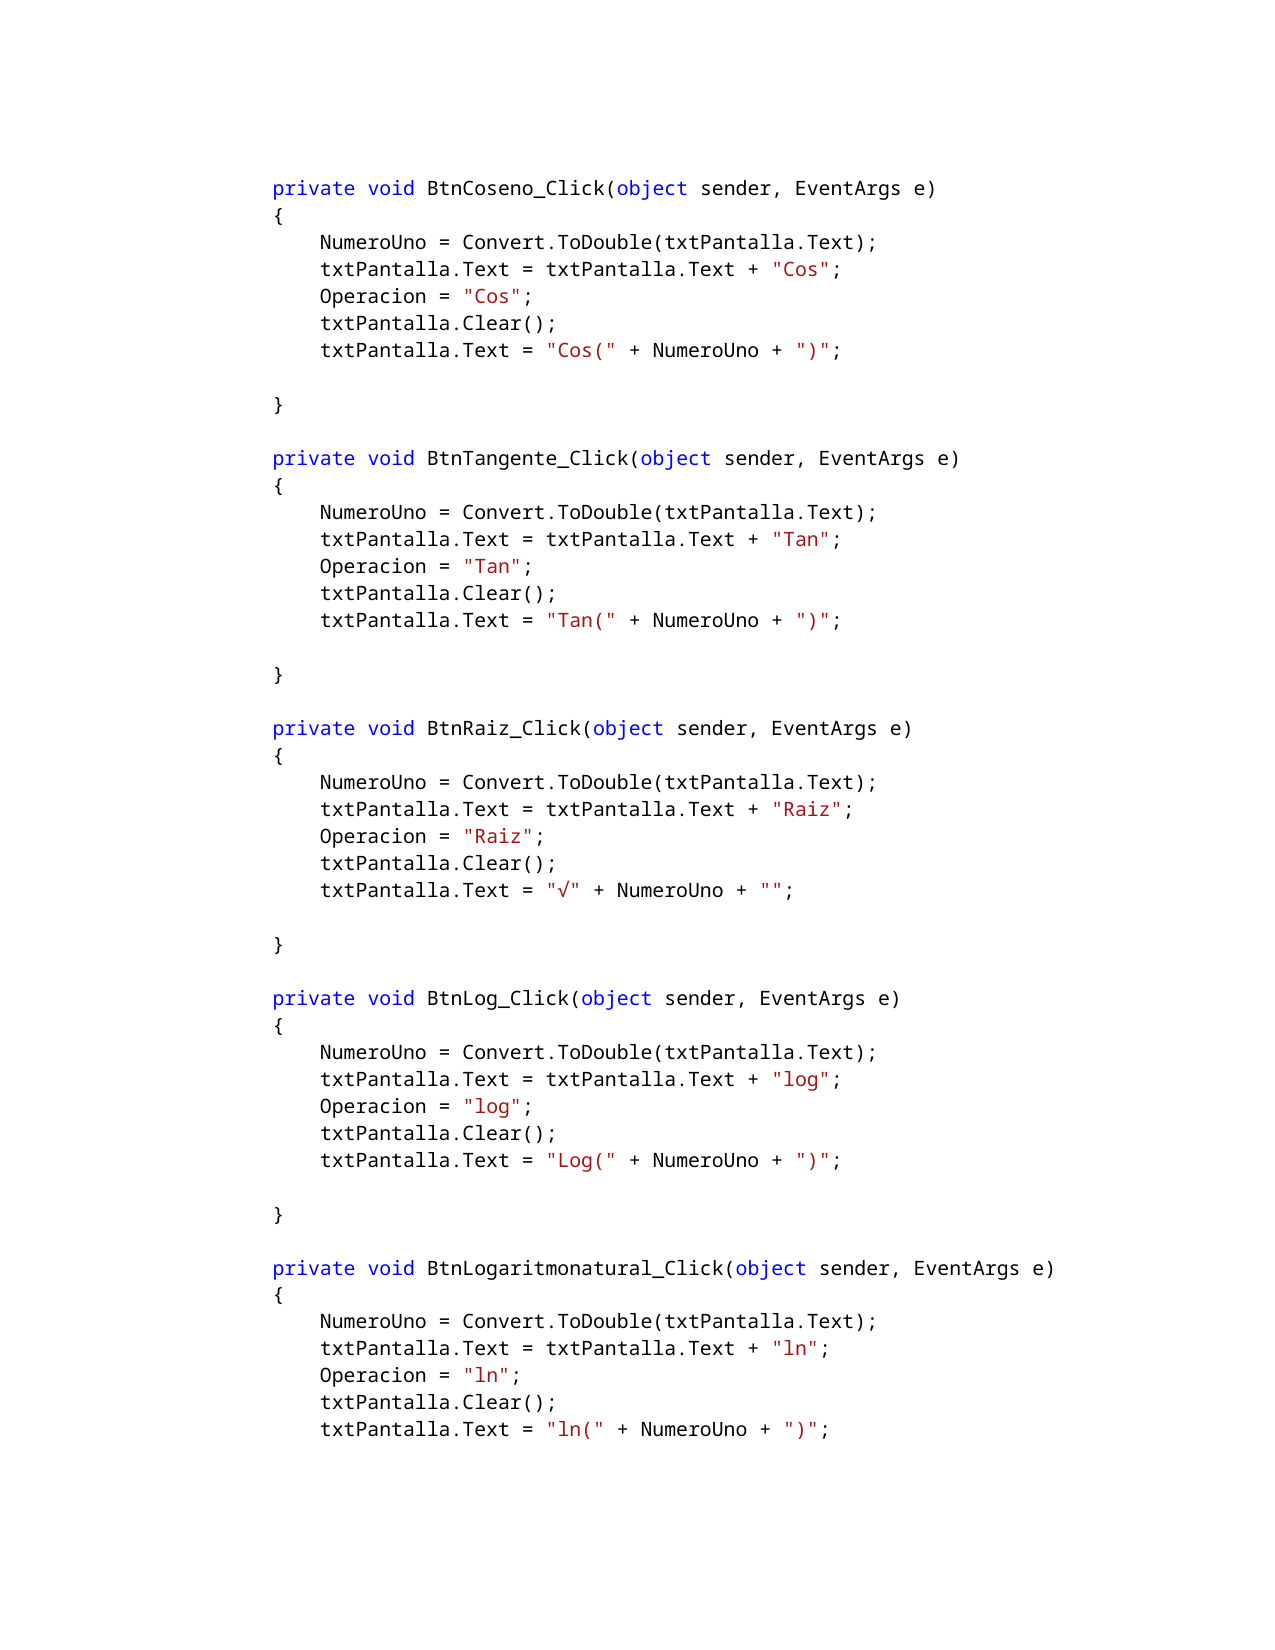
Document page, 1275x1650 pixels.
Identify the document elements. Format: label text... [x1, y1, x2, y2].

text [177, 1308, 1098, 1335]
text private void BtnLogaritmonatural_Click(object sender, EventArgs e) [177, 1254, 1098, 1281]
text txtPantalla.Clear(); [177, 309, 1098, 336]
text private void BtnTangente_Click(object sender, EventArgs e) [177, 444, 1098, 471]
text txtPantalla.Text = "Cos(" + NumeroUno + ")"; [177, 336, 1098, 363]
text txtPantalla.Text = txtPantalla.Text + "Raiz"; [177, 795, 1098, 822]
text { [177, 471, 1098, 498]
text txtPantalla.Text = txtPantalla.Text + "Cos"; [177, 256, 1098, 282]
text txtPantalla.Clear(); [177, 579, 1098, 606]
text txtPantalla.Text = "ln(" + NumeroUno + ")"; [177, 1416, 1098, 1443]
text } [177, 660, 1098, 687]
text } [177, 1200, 1098, 1227]
text { [177, 741, 1098, 768]
text Operacion = "Cos"; [177, 282, 1098, 309]
text NumeroUno = Convert.ToDouble(txtPantalla.Text); [177, 768, 1098, 795]
text private void BtnLog_Click(object sender, EventArgs e) [177, 984, 1098, 1011]
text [177, 228, 1098, 256]
text txtPantalla.Clear(); [177, 849, 1098, 876]
text txtPantalla.Text = "√" + NumeroUno + ""; [177, 876, 1098, 903]
text private void BtnCoseno_Click(object sender, EventArgs e) [177, 174, 1098, 202]
text { [177, 202, 1098, 228]
text Operacion = "Tan"; [177, 552, 1098, 579]
text Operacion = "ln"; [177, 1362, 1098, 1389]
text txtPantalla.Text = txtPantalla.Text + "log"; [177, 1065, 1098, 1092]
text Operacion = "Raiz"; [177, 822, 1098, 849]
text private void BtnRaiz_Click(object sender, EventArgs e) [177, 714, 1098, 741]
text { [177, 1281, 1098, 1308]
text txtPantalla.Clear(); [177, 1389, 1098, 1416]
text NumeroUno = Convert.ToDouble(txtPantalla.Text); [177, 1038, 1098, 1065]
text } [177, 930, 1098, 957]
text txtPantalla.Text = txtPantalla.Text + "ln"; [177, 1335, 1098, 1362]
text txtPantalla.Text = "Log(" + NumeroUno + ")"; [177, 1146, 1098, 1173]
text txtPantalla.Text = txtPantalla.Text + "Tan"; [177, 525, 1098, 552]
text Operacion = "log"; [177, 1092, 1098, 1119]
text } [177, 390, 1098, 417]
text txtPantalla.Text = "Tan(" + NumeroUno + ")"; [177, 606, 1098, 633]
text txtPantalla.Clear(); [177, 1119, 1098, 1146]
text NumeroUno = Convert.ToDouble(txtPantalla.Text); [177, 498, 1098, 525]
text { [177, 1011, 1098, 1038]
